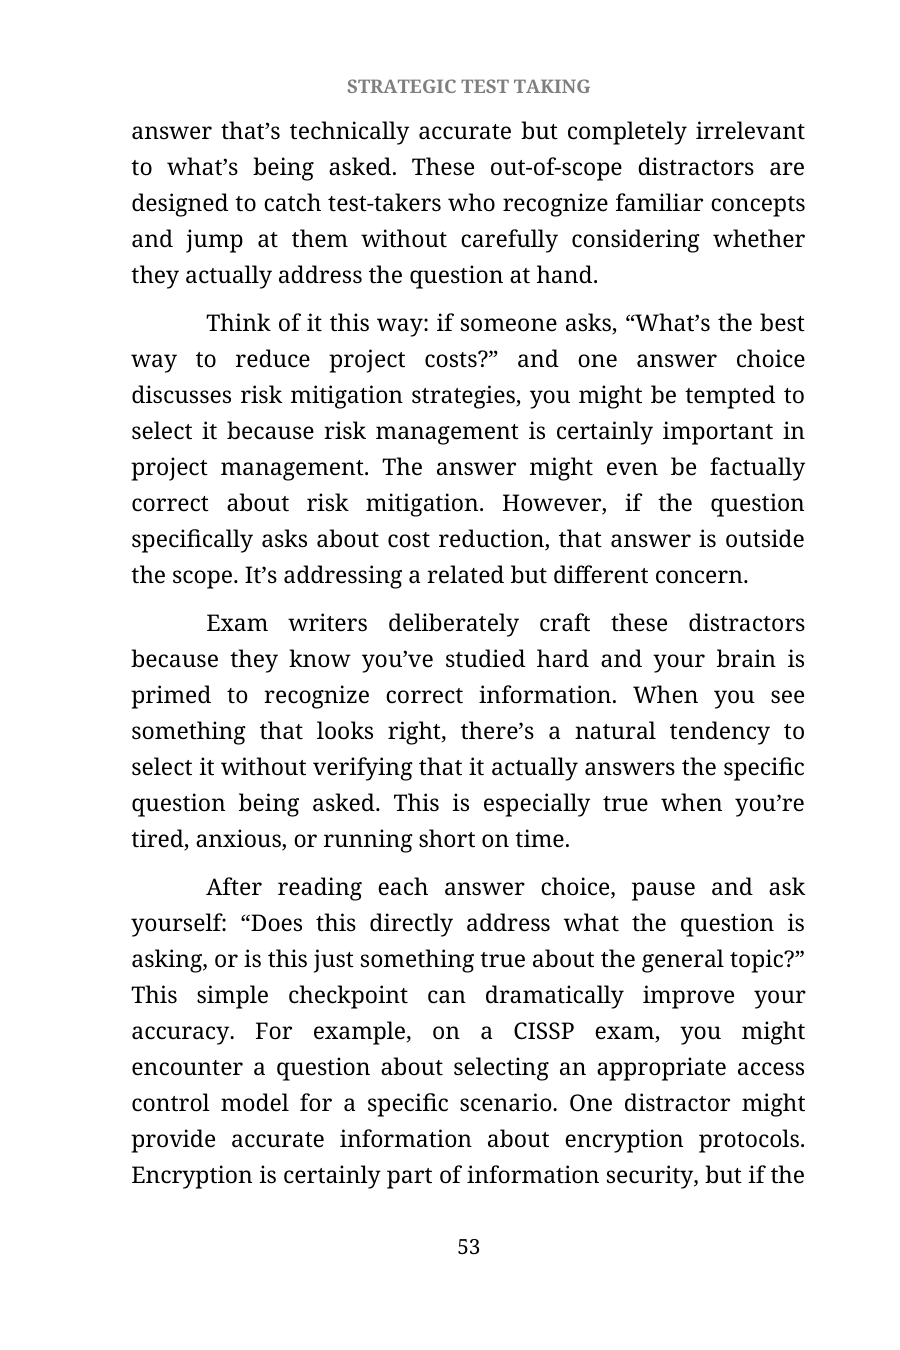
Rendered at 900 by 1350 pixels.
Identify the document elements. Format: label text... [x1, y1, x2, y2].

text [131, 871, 806, 1190]
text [131, 115, 806, 290]
text Think of it this way: if someone asks, “What’s the best way to reduce project costs?” and one answer choice discusses risk mitigation strategies, you might be tempted to select it because risk management is certainly important in project management. The answer might even be factually correct about risk mitigation. However, if the question specifically asks about cost reduction, that answer is outside the scope. It’s addressing a related but different concern. [131, 307, 806, 590]
text Exam writers deliberately craft these distractors because they know you’ve studied hard and your brain is primed to recognize correct information. When you see something that looks right, there’s a natural tendency to select it without verifying that it actually answers the specific question being asked. This is especially true when you’re tired, anxious, or running short on time. [131, 607, 806, 854]
